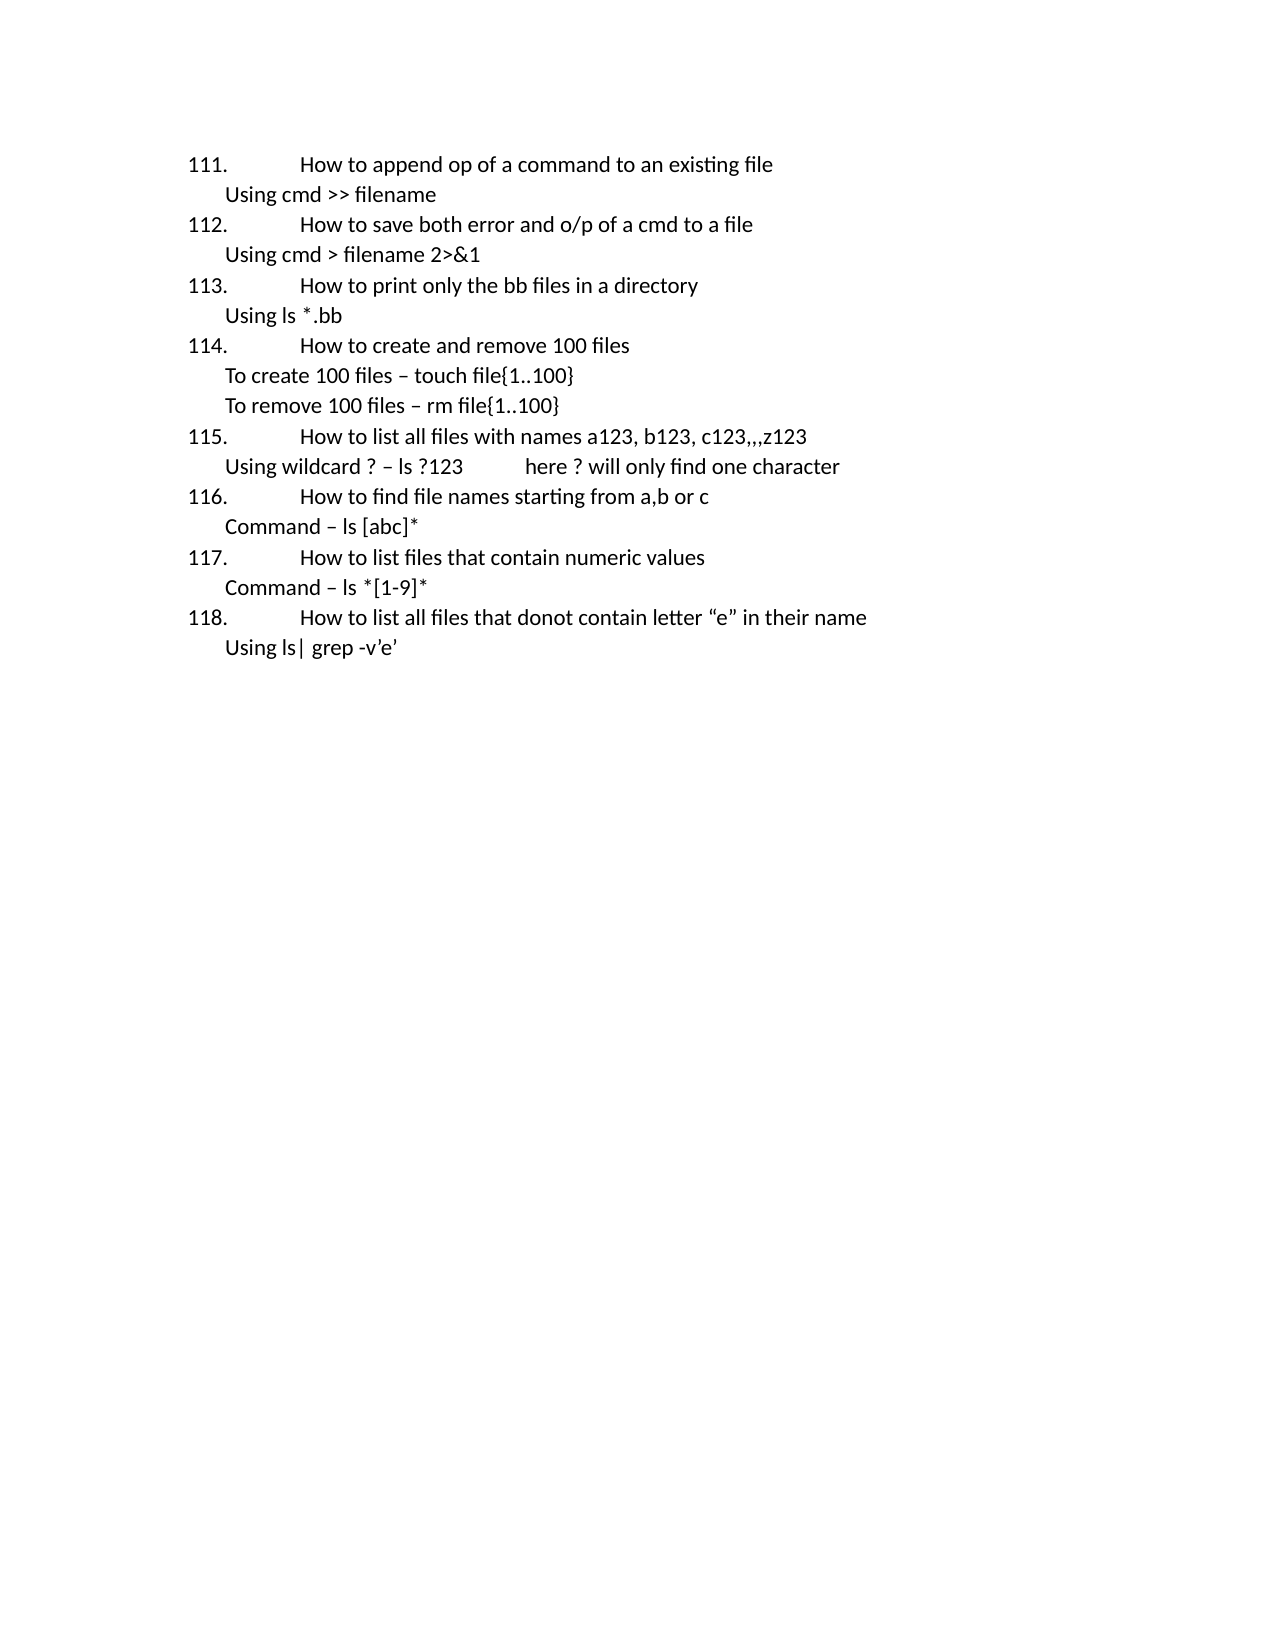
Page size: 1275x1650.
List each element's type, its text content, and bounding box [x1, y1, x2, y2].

list To remove 100 files – rm file{1..100} [225, 392, 1125, 420]
list How to find file names starting from a,b or c [187, 482, 1125, 510]
list How to append op of a command to an existing file [187, 150, 1125, 178]
list How to list files that contain numeric values [187, 543, 1125, 571]
list Using ls *.bb [225, 301, 1125, 329]
list How to create and remove 100 files [187, 331, 1125, 359]
list How to save both error and o/p of a cmd to a file [187, 210, 1125, 238]
list Using cmd > filename 2>&1 [225, 241, 1125, 269]
list How to print only the bb files in a directory [187, 271, 1125, 299]
list Using ls| grep -v’e’ [225, 633, 1125, 661]
list How to list all files with names a123, b123, c123,,,z123 [187, 422, 1125, 450]
list Command – ls [abc]* [225, 512, 1125, 541]
list How to list all files that donot contain letter “e” in their name [187, 603, 1125, 631]
list To create 100 files – touch file{1..100} [225, 361, 1125, 389]
list Using cmd >> filename [225, 180, 1125, 208]
list Command – ls *[1-9]* [225, 573, 1125, 601]
list Using wildcard ? – ls ?123 here ? will only find one character [225, 452, 1125, 480]
